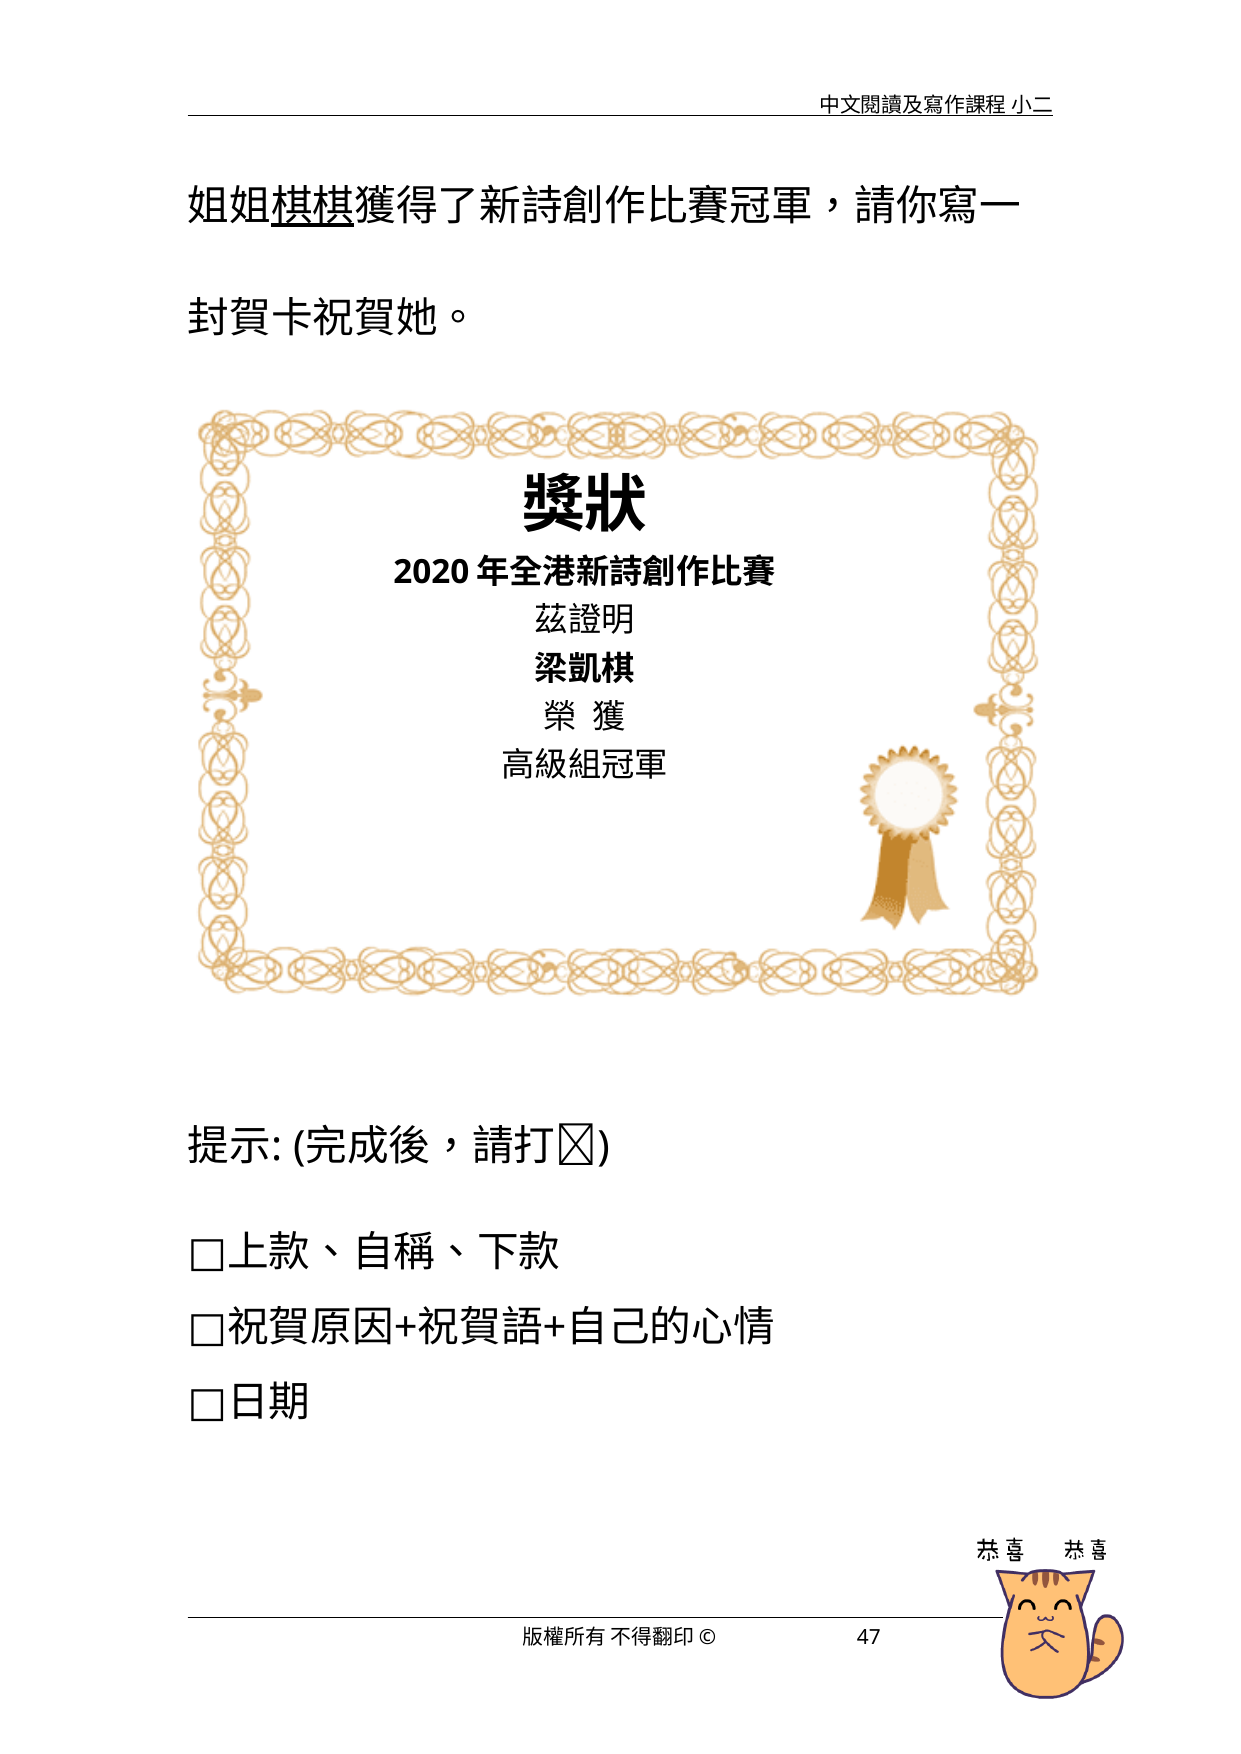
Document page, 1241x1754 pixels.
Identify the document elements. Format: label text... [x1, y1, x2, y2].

text □日期 [187, 1360, 1053, 1435]
text □祝賀原因+祝賀語+自己的心情 [187, 1285, 1053, 1360]
text □上款、自稱、下款 [187, 1210, 1053, 1285]
picture [961, 1528, 1135, 1702]
text 提示: (完成後，請打) [187, 1105, 928, 1180]
text 姐姐棋棋獲得了新詩創作比賽冠軍，請你寫一封賀卡祝賀她。 [187, 164, 1053, 352]
picture [187, 396, 1053, 1006]
